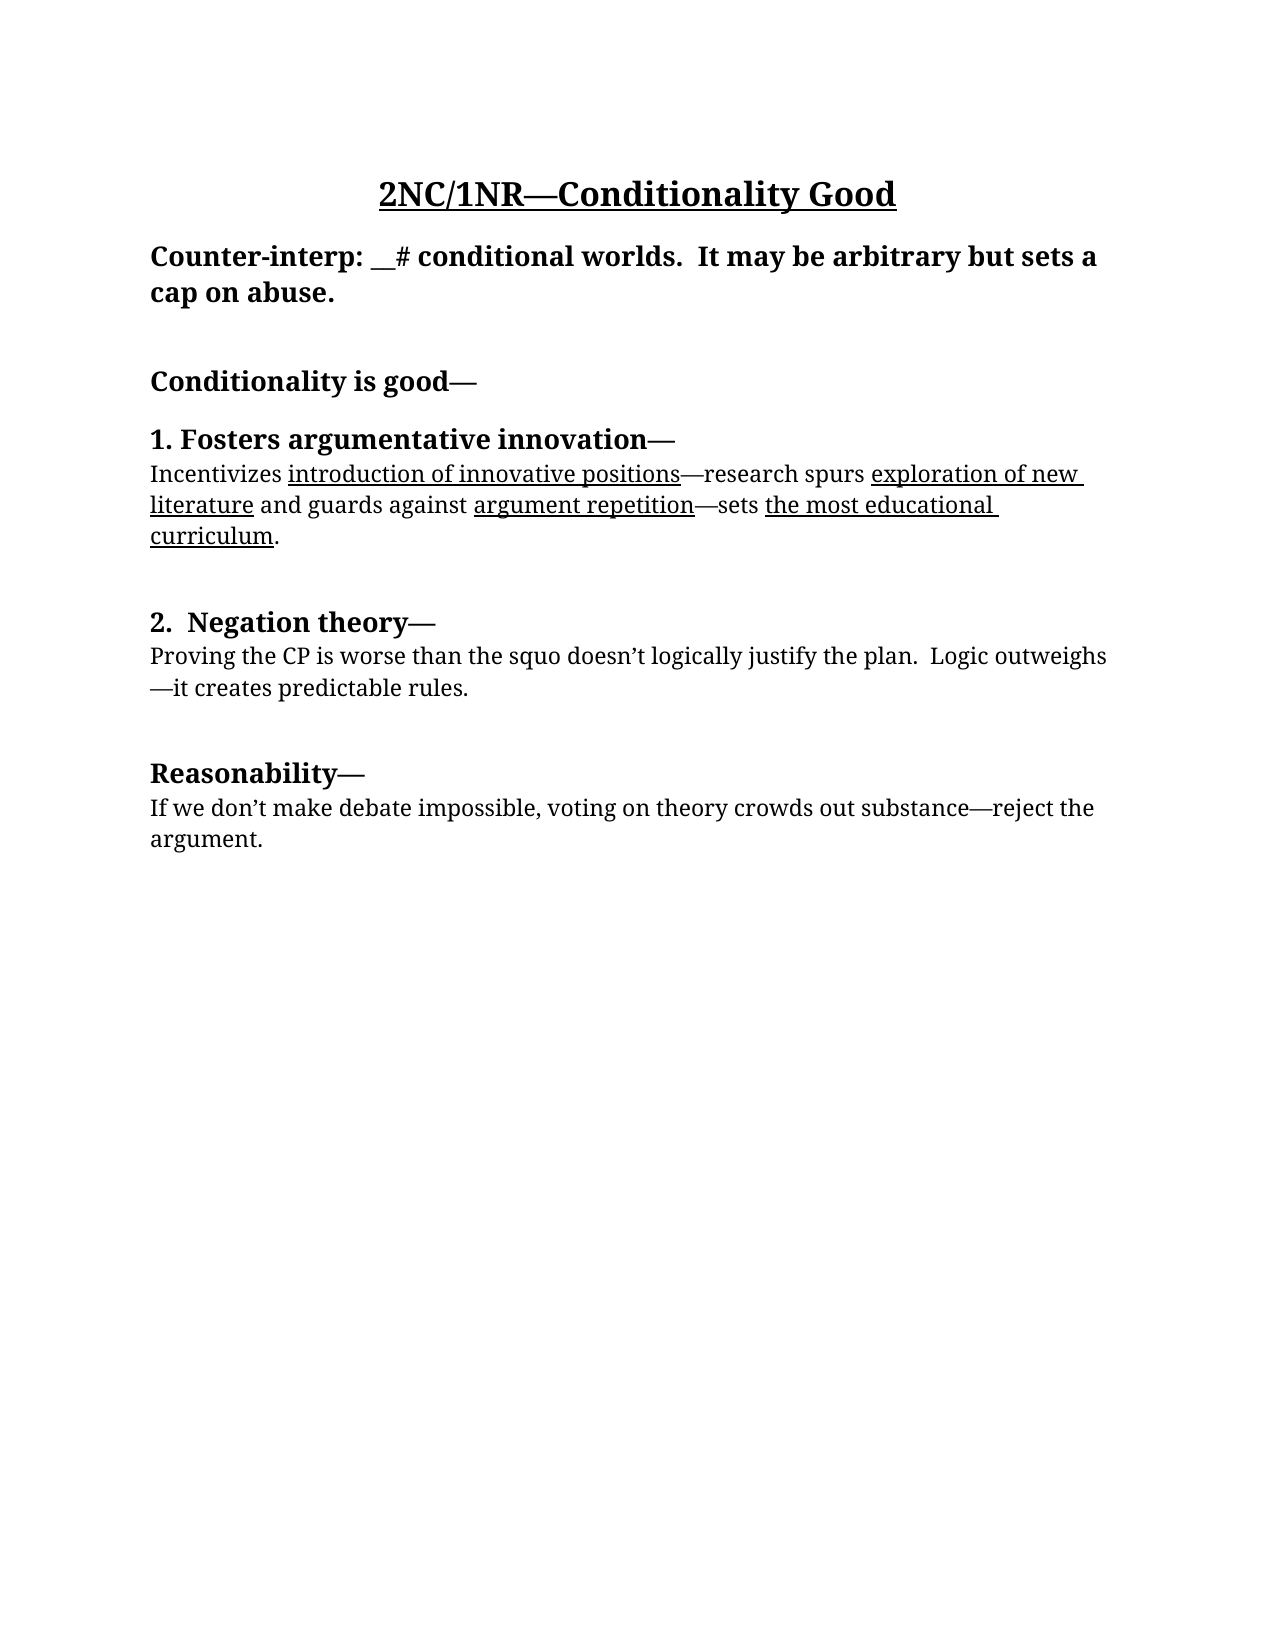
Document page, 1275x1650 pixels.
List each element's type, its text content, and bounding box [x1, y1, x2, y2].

subtitle 2. Negation theory— [150, 603, 1125, 640]
text Incentivizes introduction of innovative positions—research spurs exploration of new literature and guards against argument repetition—sets the most educational curriculum. [150, 457, 1125, 551]
subtitle Conditionality is good— [150, 363, 1125, 400]
subtitle 1. Fosters argumentative innovation— [150, 421, 1125, 457]
text If we don’t make debate impossible, voting on theory crowds out substance—reject the argument. [150, 792, 1125, 854]
text Proving the CP is worse than the squo doesn’t logically justify the plan. Logic outweighs—it creates predictable rules. [150, 640, 1125, 703]
subtitle Counter-interp: __# conditional worlds. It may be arbitrary but sets a cap on abuse. [150, 237, 1125, 311]
subtitle 2NC/1NR—Conditionality Good [150, 171, 1125, 216]
subtitle Reasonability— [150, 755, 1125, 792]
